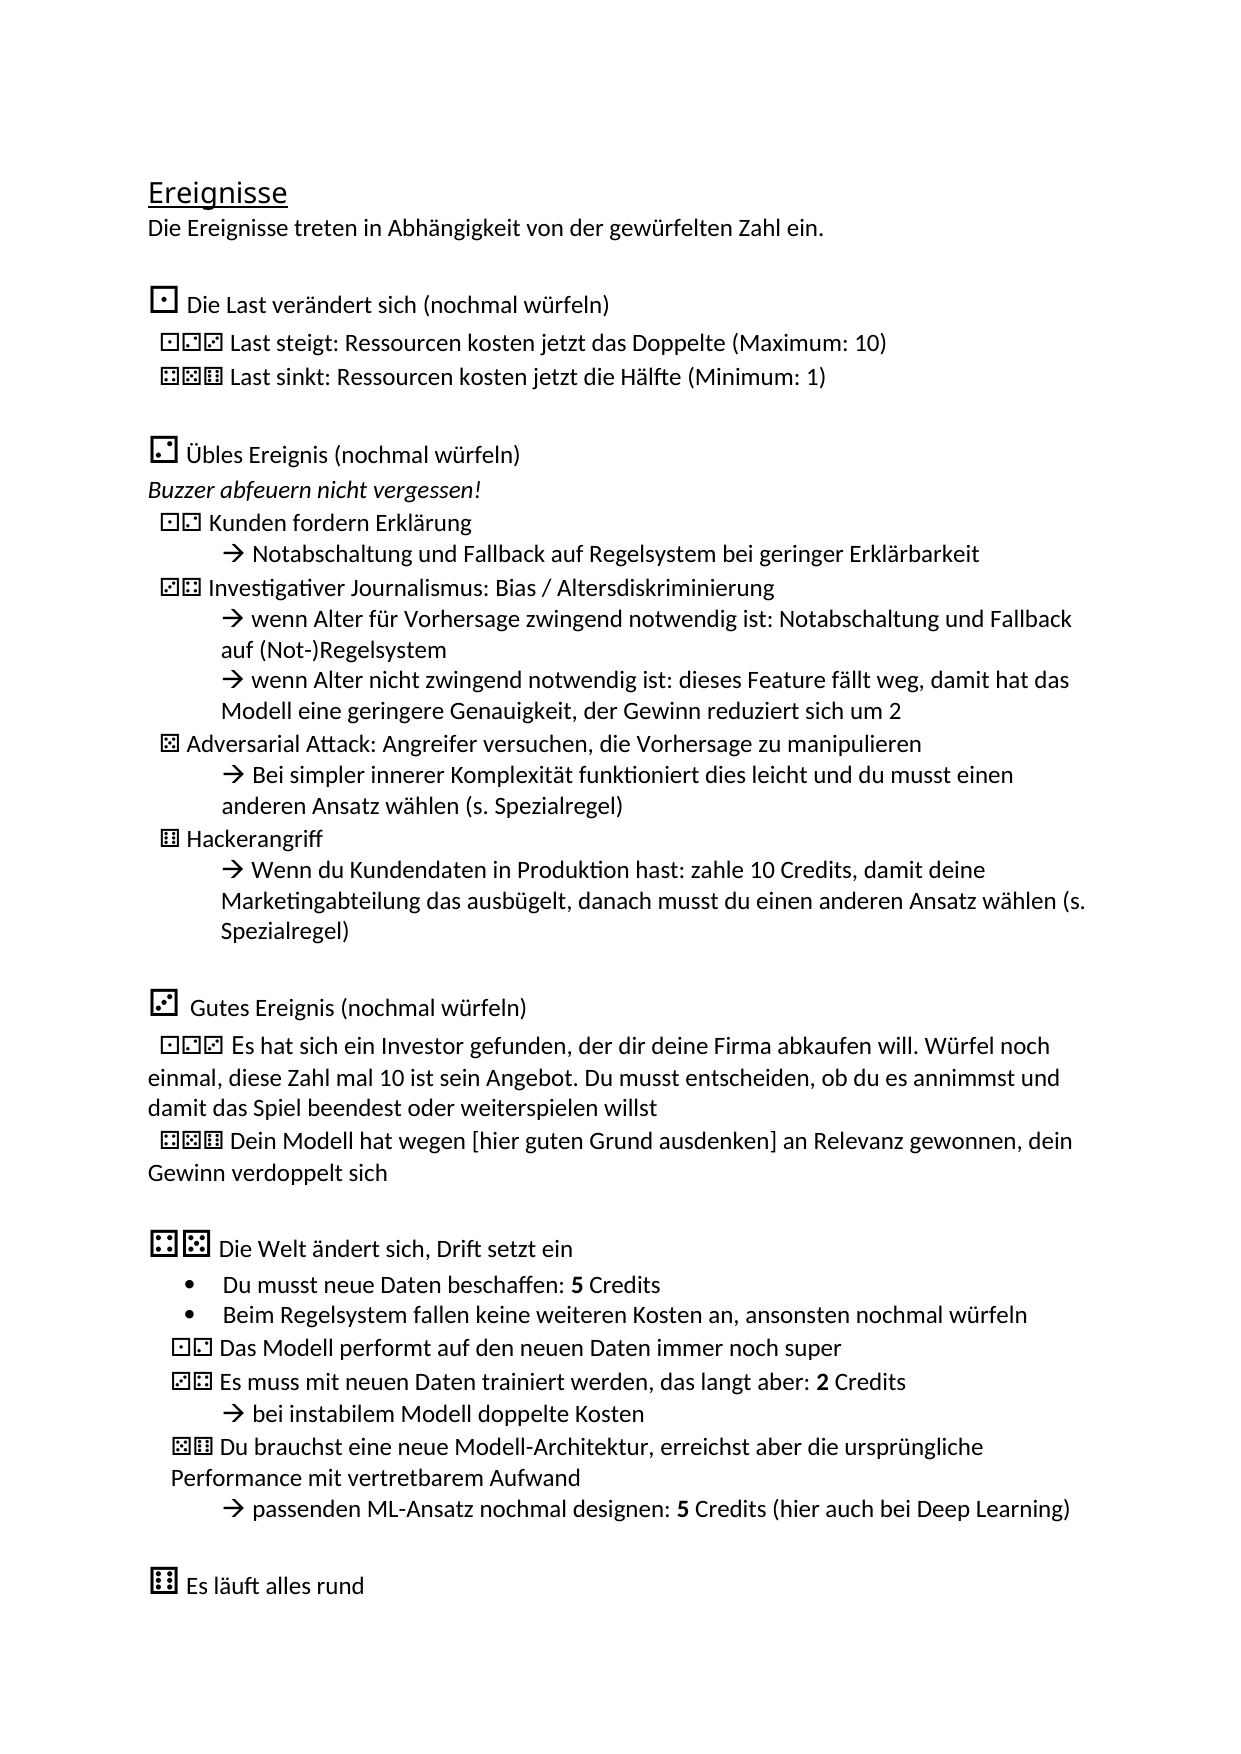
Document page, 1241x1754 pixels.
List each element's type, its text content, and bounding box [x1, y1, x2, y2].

text ⚀⚁ Das Modell performt auf den neuen Daten immer noch super [148, 1330, 1093, 1364]
text bei instabilem Modell doppelte Kosten [148, 1398, 1093, 1428]
text ⚂⚃ Es muss mit neuen Daten trainiert werden, das langt aber: 2 Credits [148, 1364, 1093, 1398]
text Notabschaltung und Fallback auf Regelsystem bei geringer Erklärbarkeit [148, 539, 1093, 569]
list Beim Regelsystem fallen keine weiteren Kosten an, ansonsten nochmal würfeln [185, 1299, 1093, 1330]
list Du musst neue Daten beschaffen: 5 Credits [185, 1269, 1093, 1299]
text ⚄⚅ Du brauchst eine neue Modell-Architektur, erreichst aber die ursprüngliche Performance mit vertretbarem Aufwand [171, 1428, 1093, 1493]
text wenn Alter nicht zwingend notwendig ist: dieses Feature fällt weg, damit hat das Modell eine geringere Genauigkeit, der Gewinn reduziert sich um 2 [221, 664, 1093, 725]
text ⚃⚄⚅ Last sinkt: Ressourcen kosten jetzt die Hälfte (Minimum: 1) [148, 358, 1093, 392]
text ⚃⚄ Die Welt ändert sich, Drift setzt ein [148, 1218, 1093, 1269]
text ⚀⚁⚂ Es hat sich ein Investor gefunden, der dir deine Firma abkaufen will. Würfel noch einmal, diese Zahl mal 10 ist sein Angebot. Du musst entscheiden, ob du es annimmst und damit das Spiel beendest oder weiterspielen willst [148, 1028, 1093, 1123]
text ⚁ Übles Ereignis (nochmal würfeln) [148, 423, 1093, 474]
text ⚄ Adversarial Attack: Angreifer versuchen, die Vorhersage zu manipulieren [148, 725, 1093, 759]
text ⚅ Hackerangriff [148, 820, 1093, 854]
text ⚂⚃ Investigativer Journalismus: Bias / Altersdiskriminierung [148, 569, 1093, 603]
text Die Ereignisse treten in Abhängigkeit von der gewürfelten Zahl ein. [148, 212, 1093, 243]
text ⚃⚄⚅ Dein Modell hat wegen [hier guten Grund ausdenken] an Relevanz gewonnen, dein Gewinn verdoppelt sich [148, 1123, 1093, 1187]
text ⚀⚁⚂ Last steigt: Ressourcen kosten jetzt das Doppelte (Maximum: 10) [148, 324, 1093, 358]
text ⚅ Es läuft alles rund [148, 1554, 1093, 1605]
text Buzzer abfeuern nicht vergessen! [148, 474, 1093, 504]
text wenn Alter für Vorhersage zwingend notwendig ist: Notabschaltung und Fallback auf (Not-)Regelsystem [221, 603, 1093, 664]
text Wenn du Kundendaten in Produktion hast: zahle 10 Credits, damit deine Marketingabteilung das ausbügelt, danach musst du einen anderen Ansatz wählen (s. Spezialregel) [221, 854, 1093, 946]
text ⚀ Die Last verändert sich (nochmal würfeln) [148, 273, 1093, 324]
text ⚂ Gutes Ereignis (nochmal würfeln) [148, 977, 1093, 1028]
text Bei simpler innerer Komplexität funktioniert dies leicht und du musst einen anderen Ansatz wählen (s. Spezialregel) [221, 759, 1093, 820]
subtitle Ereignisse [148, 173, 1093, 212]
text passenden ML-Ansatz nochmal designen: 5 Credits (hier auch bei Deep Learning) [221, 1493, 1093, 1524]
text ⚀⚁ Kunden fordern Erklärung [148, 504, 1093, 539]
